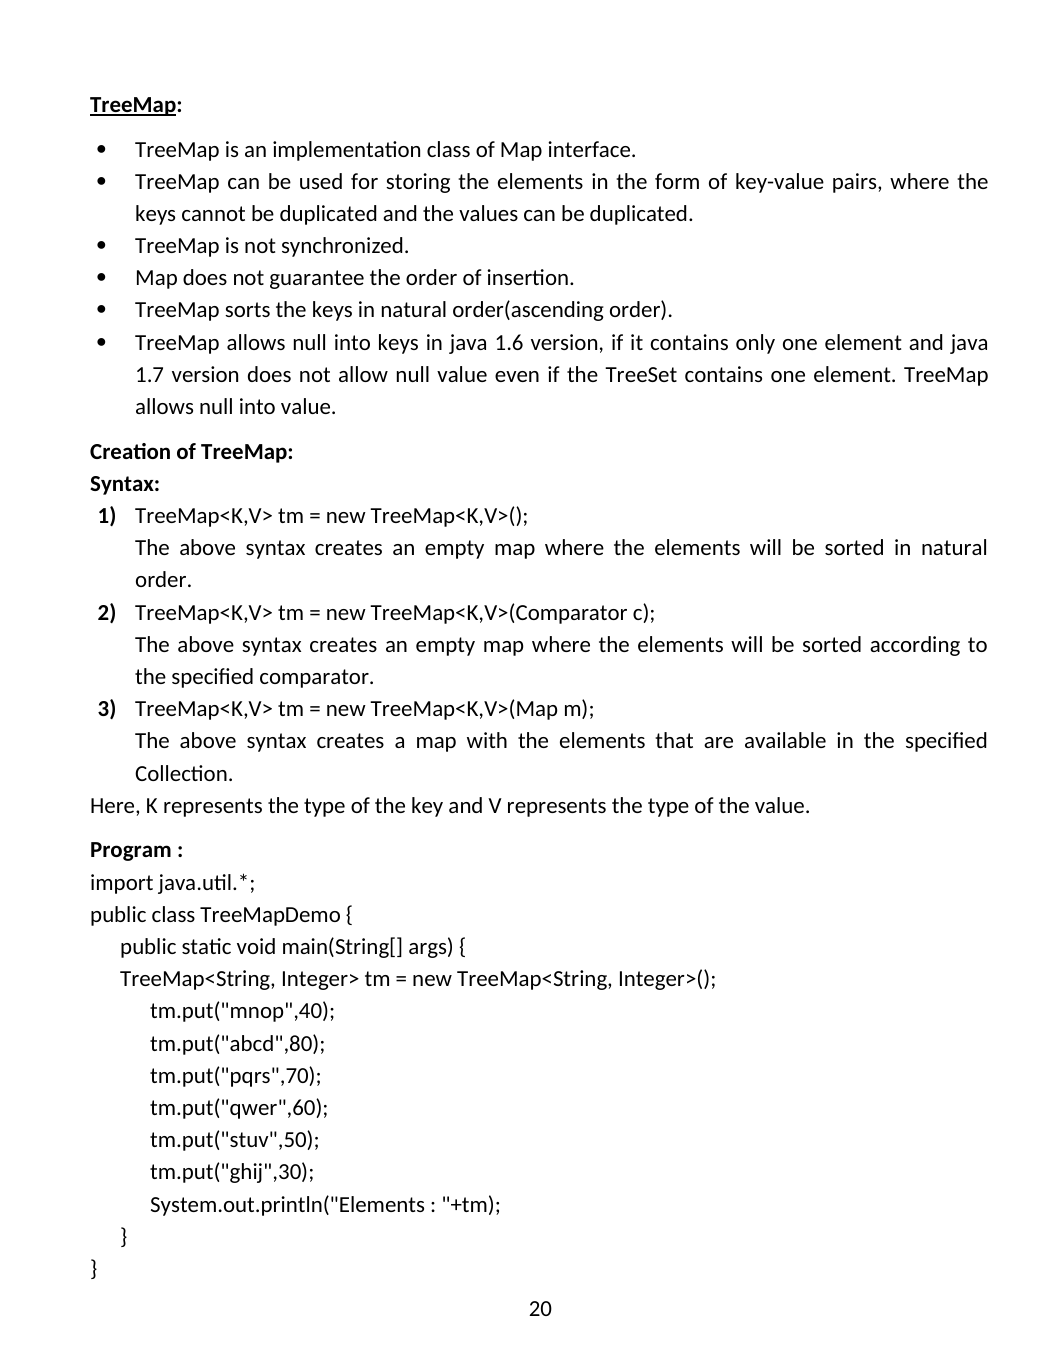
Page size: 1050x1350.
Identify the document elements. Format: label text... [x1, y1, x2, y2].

list TreeMap<K,V> tm = new TreeMap<K,V>(); [97, 501, 990, 529]
list Map does not guarantee the order of insertion. [97, 263, 990, 291]
list TreeMap is an implementation class of Map interface. [97, 135, 990, 163]
text TreeMap: [90, 90, 990, 118]
list TreeMap can be used for storing the elements in the form of key-value pairs, where the keys cannot be duplicated and the values can be duplicated. [97, 167, 990, 227]
list The above syntax creates a map with the elements that are available in the specified Collection. [135, 727, 990, 787]
text Syntax: [90, 469, 990, 497]
text Creation of TreeMap: [90, 437, 990, 465]
text Program : [90, 836, 990, 864]
text tm.put("stuv",50); [150, 1125, 990, 1153]
text } [120, 1222, 990, 1250]
text System.out.println("Elements : "+tm); [150, 1190, 990, 1218]
list TreeMap<K,V> tm = new TreeMap<K,V>(Comparator c); [97, 598, 990, 626]
text import java.util.*; [90, 868, 990, 896]
text tm.put("mnop",40); [150, 997, 990, 1024]
list The above syntax creates an empty map where the elements will be sorted according to the specified comparator. [135, 630, 990, 690]
text public class TreeMapDemo { [90, 900, 990, 928]
text public static void main(String[] args) { [120, 932, 990, 960]
text Here, K represents the type of the key and V represents the type of the value. [90, 791, 990, 819]
list The above syntax creates an empty map where the elements will be sorted in natural order. [135, 533, 990, 594]
list TreeMap is not synchronized. [97, 231, 990, 259]
text tm.put("qwer",60); [150, 1093, 990, 1121]
text tm.put("pqrs",70); [150, 1061, 990, 1089]
text tm.put("abcd",80); [150, 1029, 990, 1057]
list TreeMap allows null into keys in java 1.6 version, if it contains only one element and java 1.7 version does not allow null value even if the TreeSet contains one element. TreeMap allows null into value. [97, 328, 990, 420]
list TreeMap sorts the keys in natural order(ascending order). [97, 296, 990, 324]
text tm.put("ghij",30); [150, 1157, 990, 1186]
text } [90, 1254, 990, 1282]
text TreeMap<String, Integer> tm = new TreeMap<String, Integer>(); [120, 964, 990, 992]
list TreeMap<K,V> tm = new TreeMap<K,V>(Map m); [97, 694, 990, 722]
